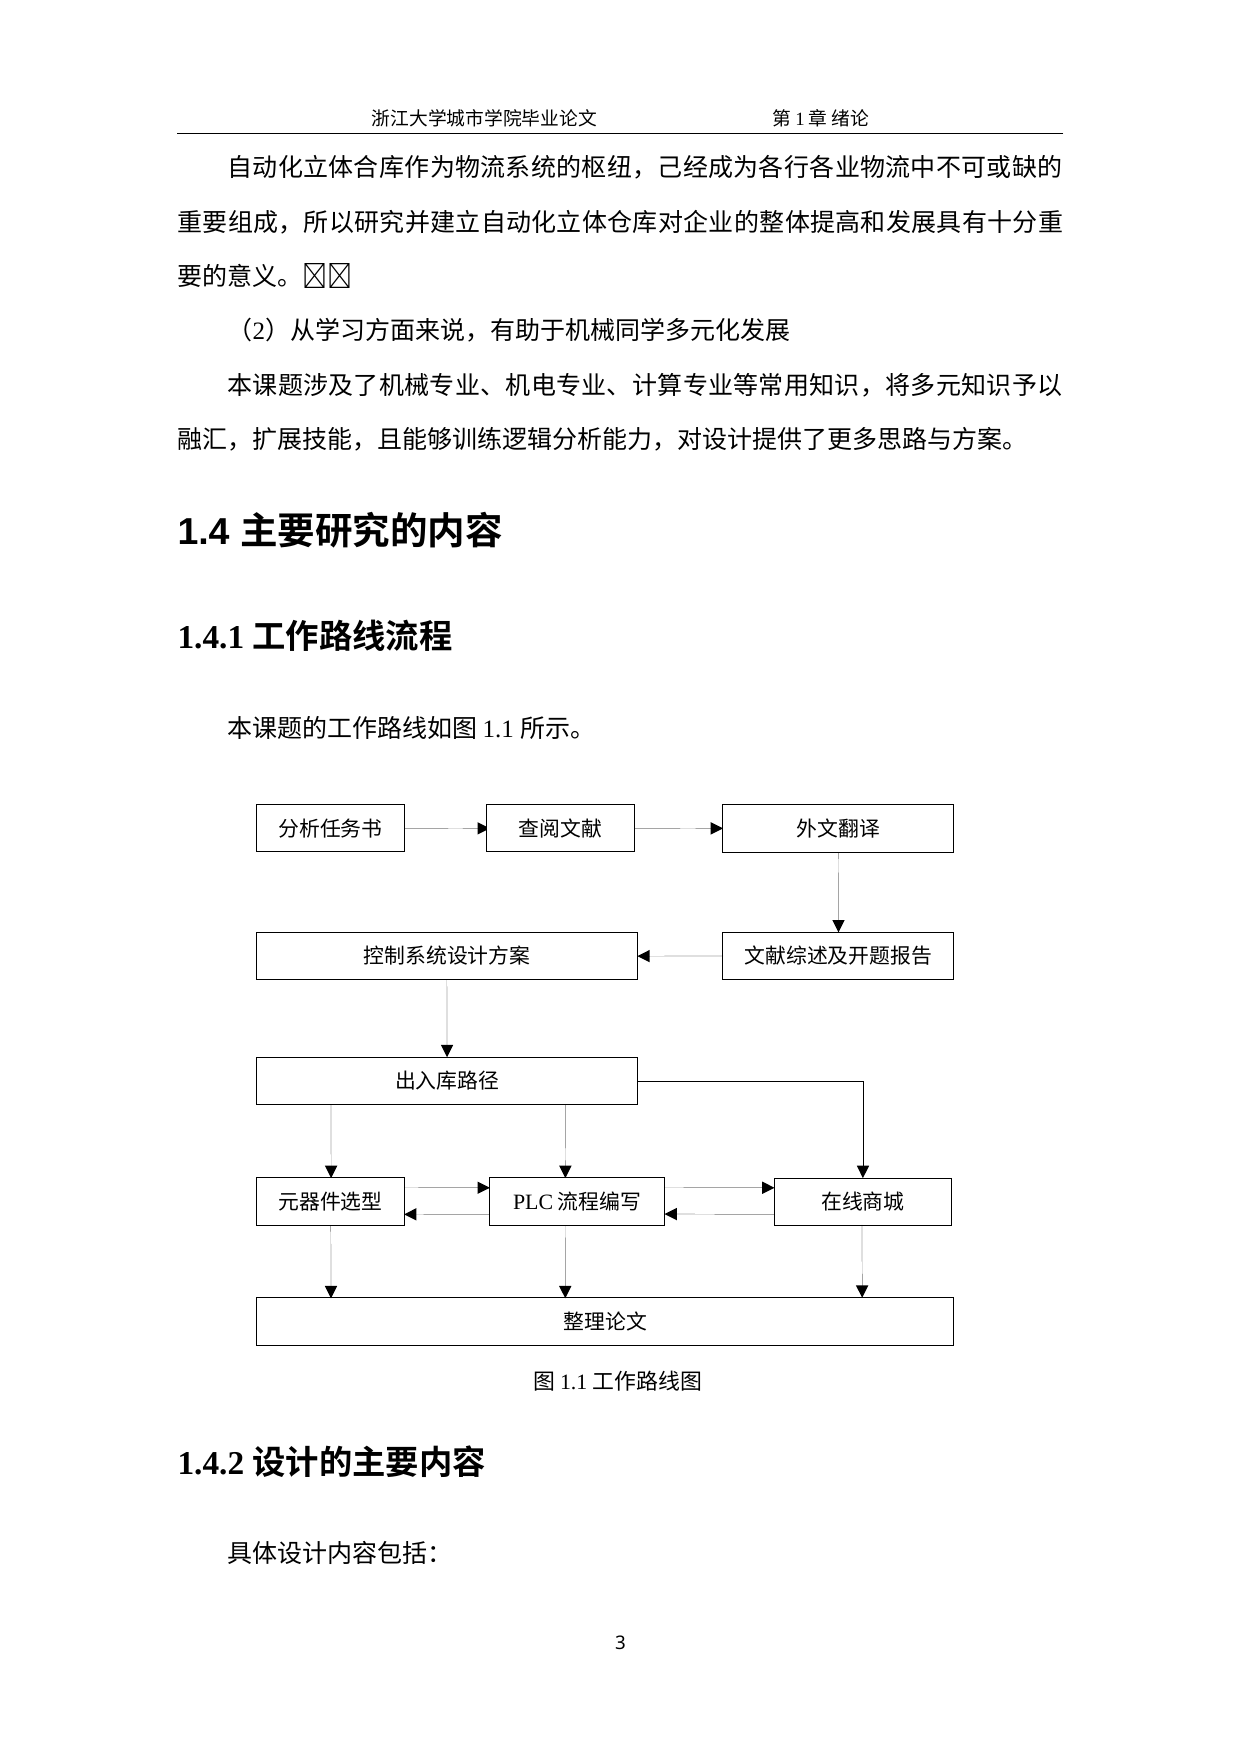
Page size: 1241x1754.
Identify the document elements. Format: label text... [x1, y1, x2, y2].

text 本课题的工作路线如图1.1 所示。 [177, 709, 1063, 745]
subtitle 1.4 主要研究的内容 [177, 501, 1063, 555]
text 具体设计内容包括： [177, 1534, 1063, 1570]
subtitle 1.4.1 工作路线流程 [177, 609, 1063, 658]
text （2）从学习方面来说，有助于机械同学多元化发展 [177, 311, 1063, 347]
text 图1.1 [177, 1364, 1063, 1396]
subtitle 1.4.2 设计的主要内容 [177, 1438, 1063, 1484]
text 自动化立体合库作为物流系统的枢纽，己经成为各行各业物流中不可或缺的重要组成，所以研究并建立自动化立体仓库对企业的整体提高和发展具有十分重要的意义。 [177, 148, 1063, 293]
text 本课题涉及了机械专业、机电专业、计算专业等常用知识，将多元知识予以融汇，扩展技能，且能够训练逻辑分析能力，对设计提供了更多思路与方案。 [177, 365, 1063, 456]
